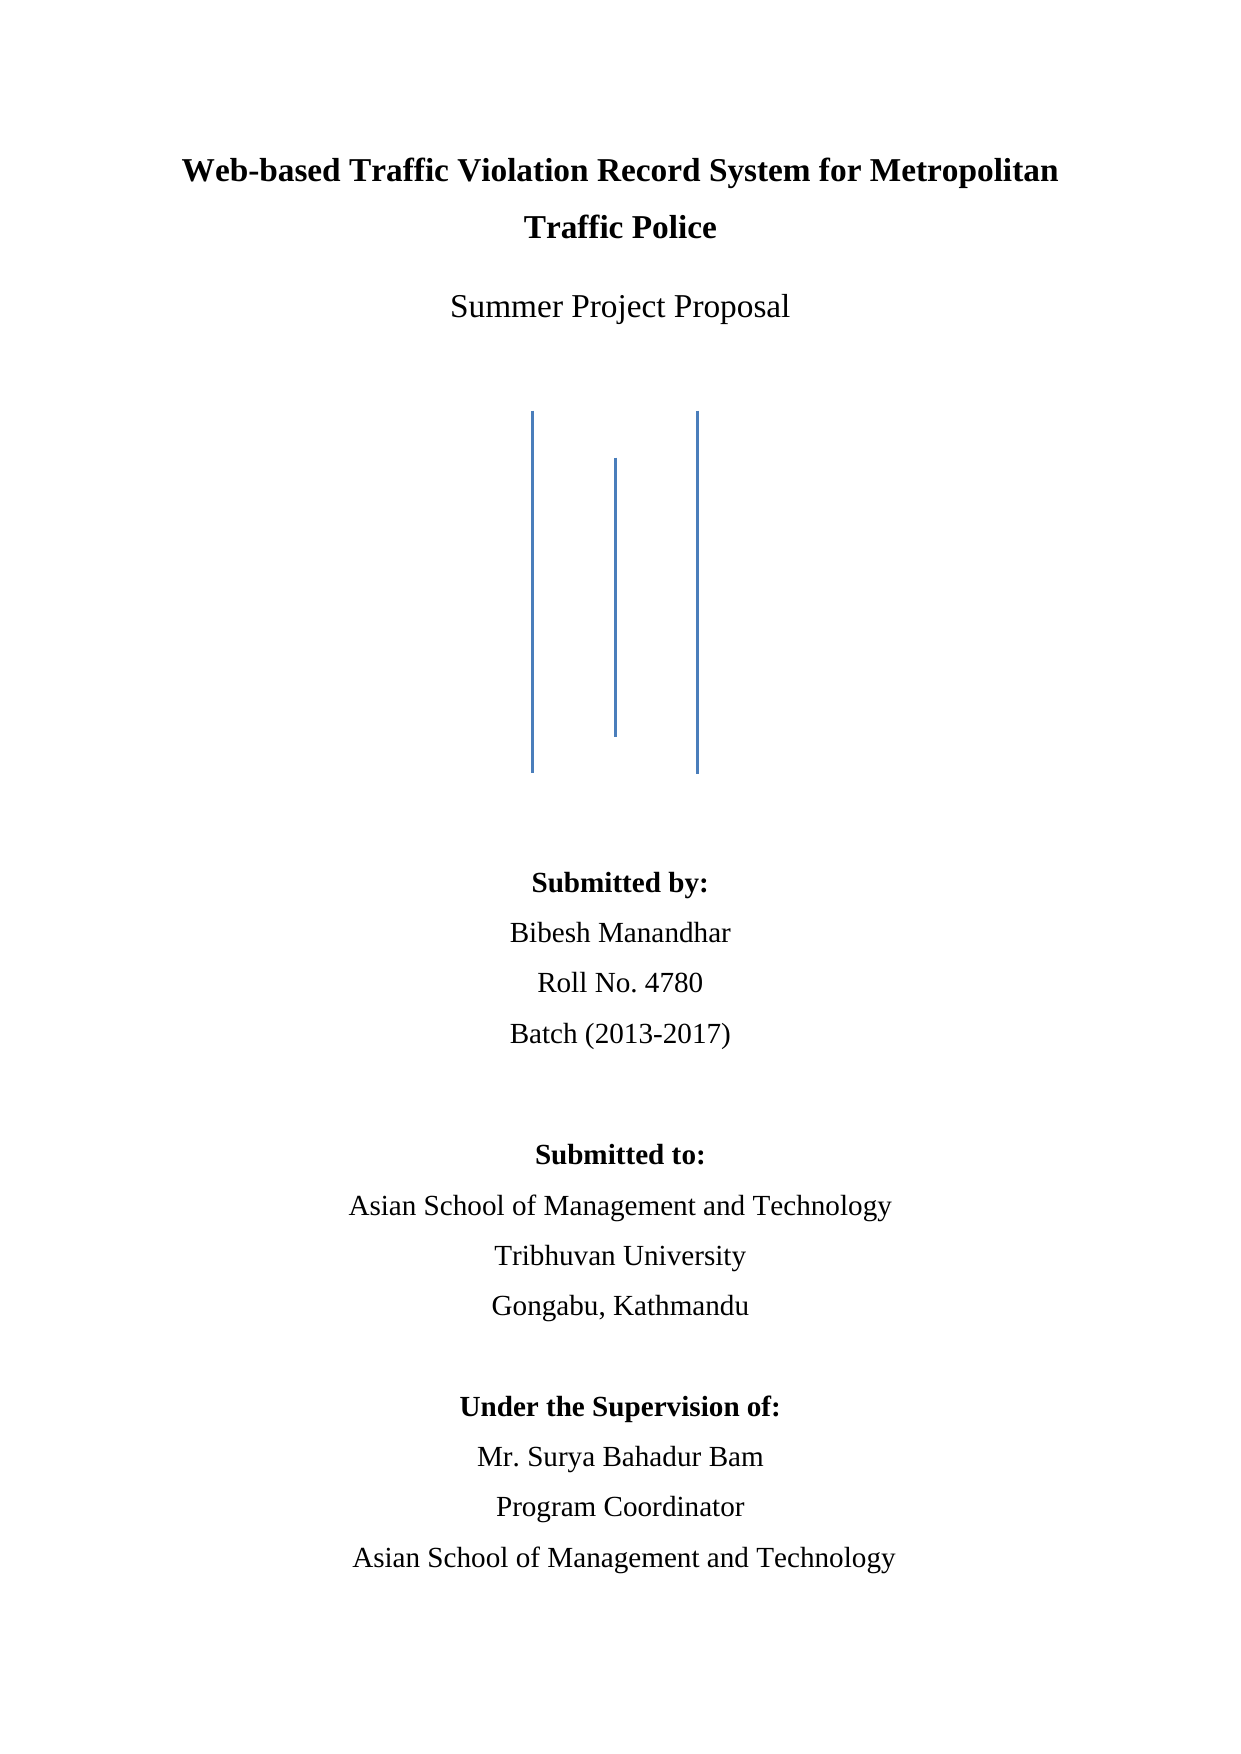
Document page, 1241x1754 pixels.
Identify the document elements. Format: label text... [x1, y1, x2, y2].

text Asian School of Management and Technology [150, 1188, 1090, 1221]
text Roll No. 4780 [150, 966, 1090, 999]
text Batch (2013-2017) [150, 1016, 1090, 1049]
text Web-based Traffic Violation Record System for Metropolitan Traffic Police [150, 150, 1090, 246]
text Under the Supervision of: [150, 1389, 1090, 1422]
text Gongabu, Kathmandu [150, 1288, 1090, 1322]
text Program Coordinator [150, 1489, 1090, 1523]
text Mr. Surya Bahadur Bam [150, 1439, 1090, 1473]
text Tribhuvan University [150, 1238, 1090, 1271]
text Submitted by: [150, 865, 1090, 898]
text Summer Project Proposal [375, 286, 1090, 324]
text Submitted to: [150, 1137, 1090, 1171]
text Bibesh Manandhar [150, 915, 1090, 949]
text Asian School of Management and Technology [150, 1540, 1090, 1573]
